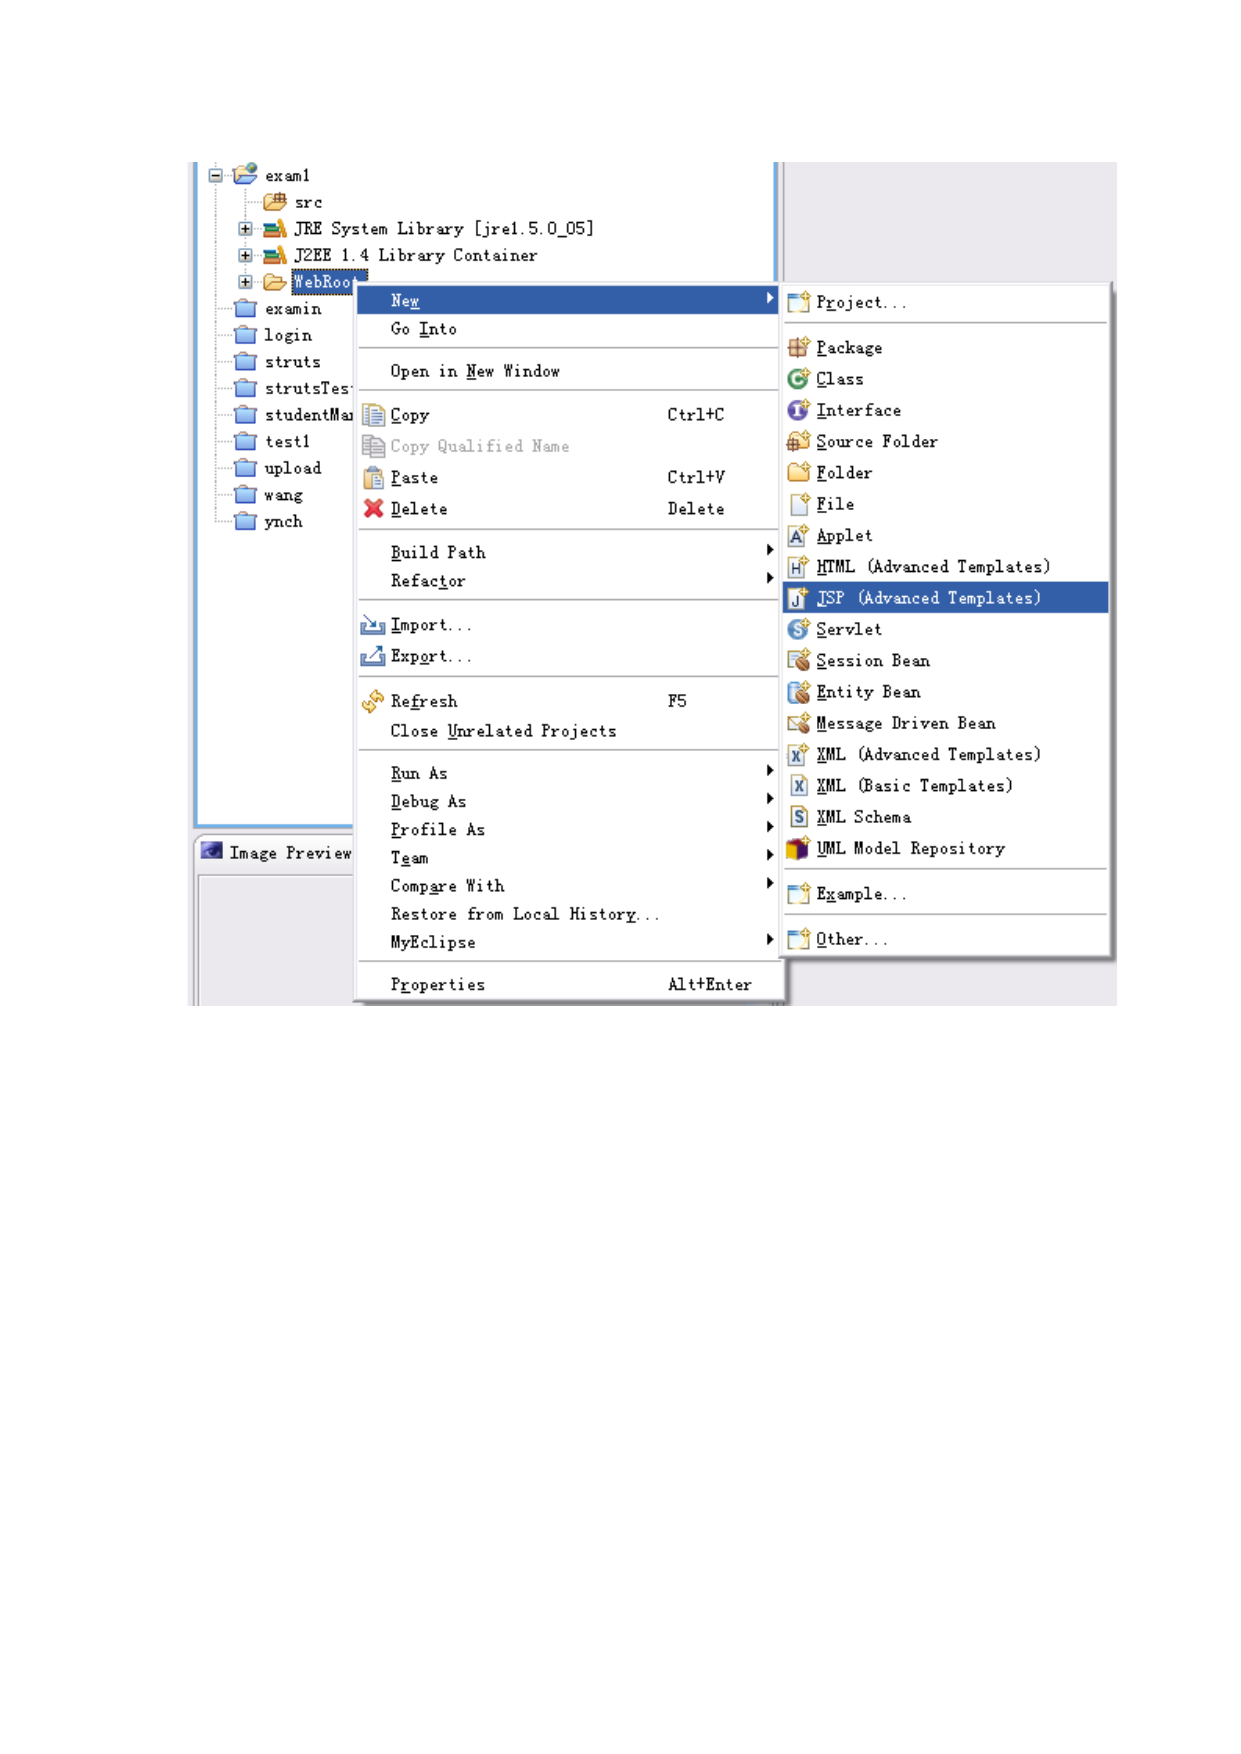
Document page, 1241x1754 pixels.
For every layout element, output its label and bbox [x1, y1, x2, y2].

picture [187, 162, 1118, 1006]
